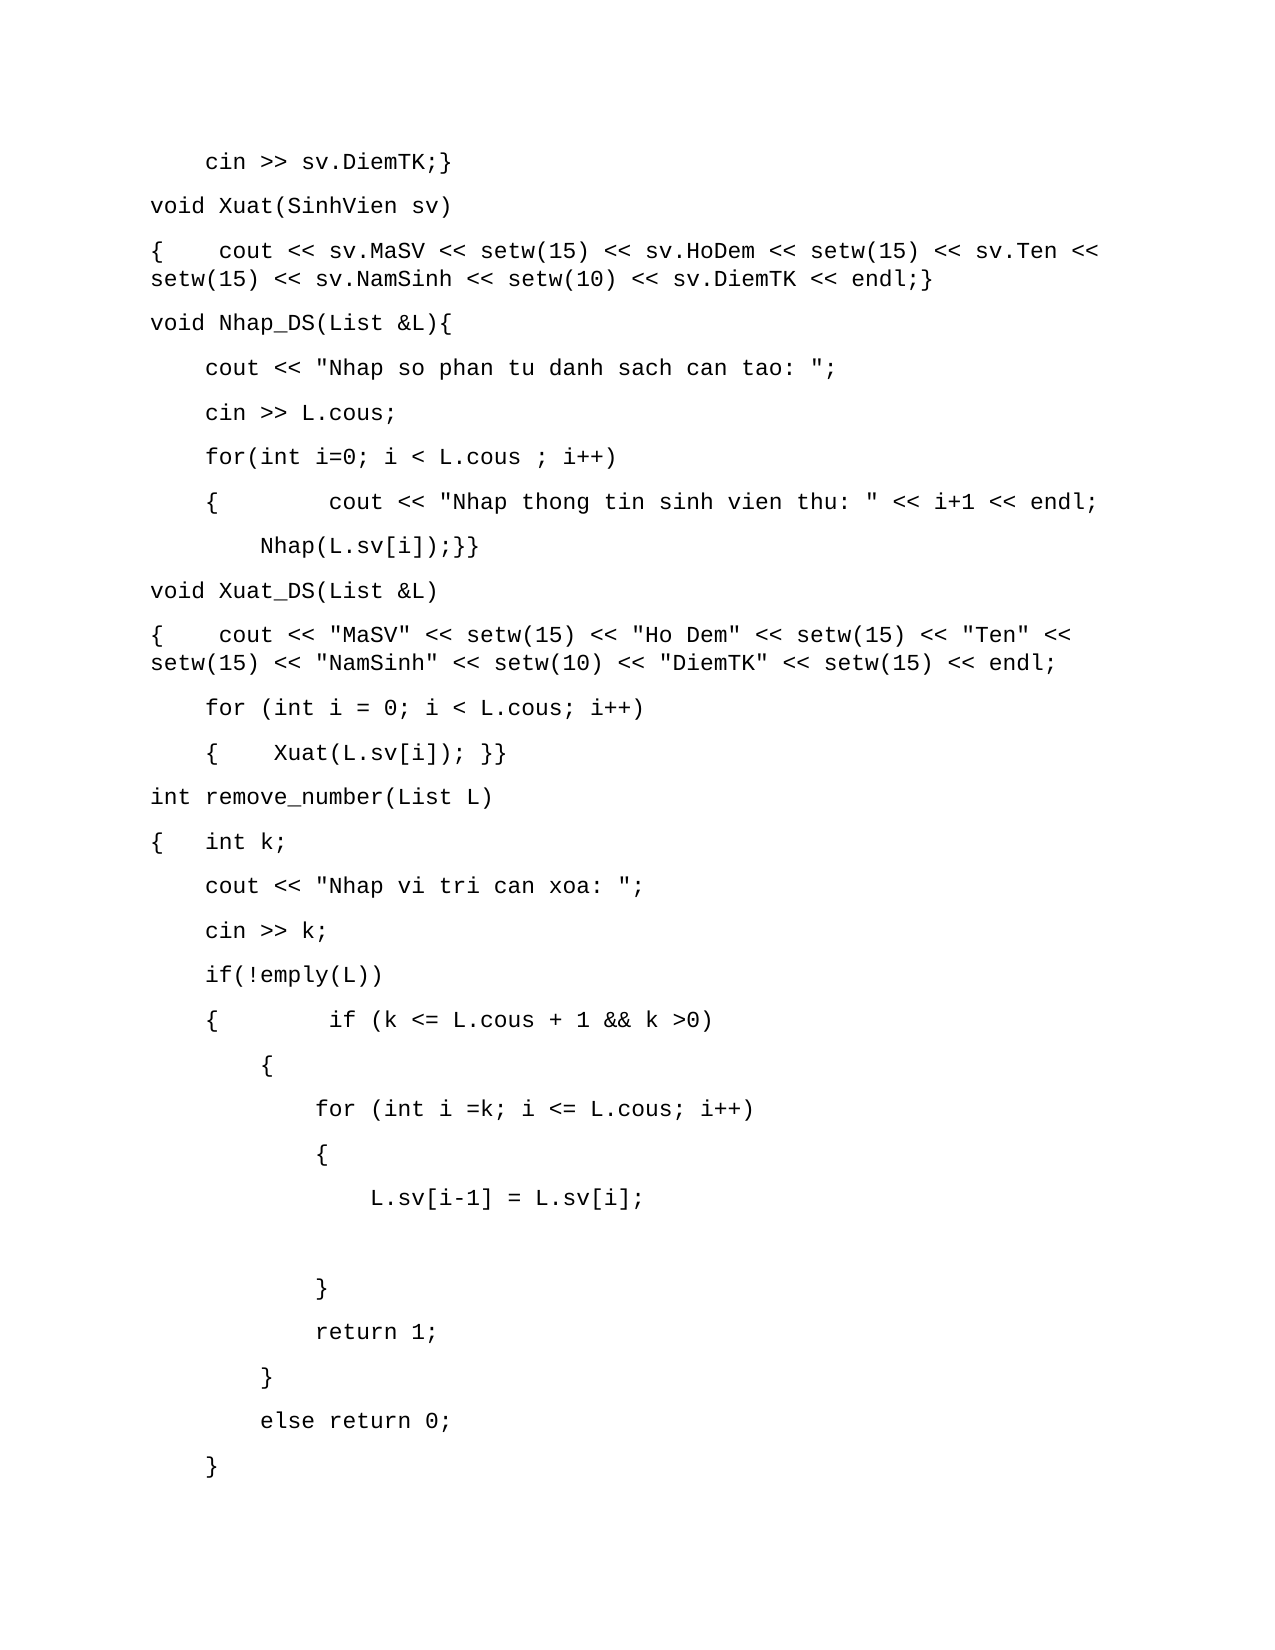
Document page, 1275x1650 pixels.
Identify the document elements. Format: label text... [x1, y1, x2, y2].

text { [150, 1053, 1125, 1079]
text { cout << "MaSV" << setw(15) << "Ho Dem" << setw(15) << "Ten" << setw(15) << "NamSinh" << setw(10) << "DiemTK" << setw(15) << endl; [150, 624, 1125, 678]
text { cout << sv.MaSV << setw(15) << sv.HoDem << setw(15) << sv.Ten << setw(15) << sv.NamSinh << setw(10) << sv.DiemTK << endl;} [150, 239, 1125, 293]
text for (int i =k; i <= L.cous; i++) [150, 1097, 1125, 1123]
text { [150, 1142, 1125, 1168]
text cin >> L.cous; [150, 401, 1125, 427]
text cout << "Nhap vi tri can xoa: "; [150, 874, 1125, 901]
text } [150, 1365, 1125, 1391]
text else return 0; [150, 1409, 1125, 1436]
text { cout << "Nhap thong tin sinh vien thu: " << i+1 << endl; [150, 490, 1125, 516]
text void Xuat(SinhVien sv) [150, 194, 1125, 221]
text Nhap(L.sv[i]);}} [150, 534, 1125, 561]
text if(!emply(L)) [150, 964, 1125, 990]
text cin >> k; [150, 919, 1125, 945]
text { int k; [150, 830, 1125, 856]
text { if (k <= L.cous + 1 && k >0) [150, 1008, 1125, 1034]
text void Xuat_DS(List &L) [150, 579, 1125, 605]
text } [150, 1276, 1125, 1302]
text cout << "Nhap so phan tu danh sach can tao: "; [150, 356, 1125, 382]
text for (int i = 0; i < L.cous; i++) [150, 696, 1125, 722]
text cin >> sv.DiemTK;} [150, 150, 1125, 176]
text L.sv[i-1] = L.sv[i]; [150, 1187, 1125, 1213]
text for(int i=0; i < L.cous ; i++) [150, 445, 1125, 471]
text void Nhap_DS(List &L){ [150, 312, 1125, 338]
text } [150, 1454, 1125, 1480]
text { Xuat(L.sv[i]); }} [150, 741, 1125, 767]
text int remove_number(List L) [150, 785, 1125, 811]
text return 1; [150, 1320, 1125, 1346]
